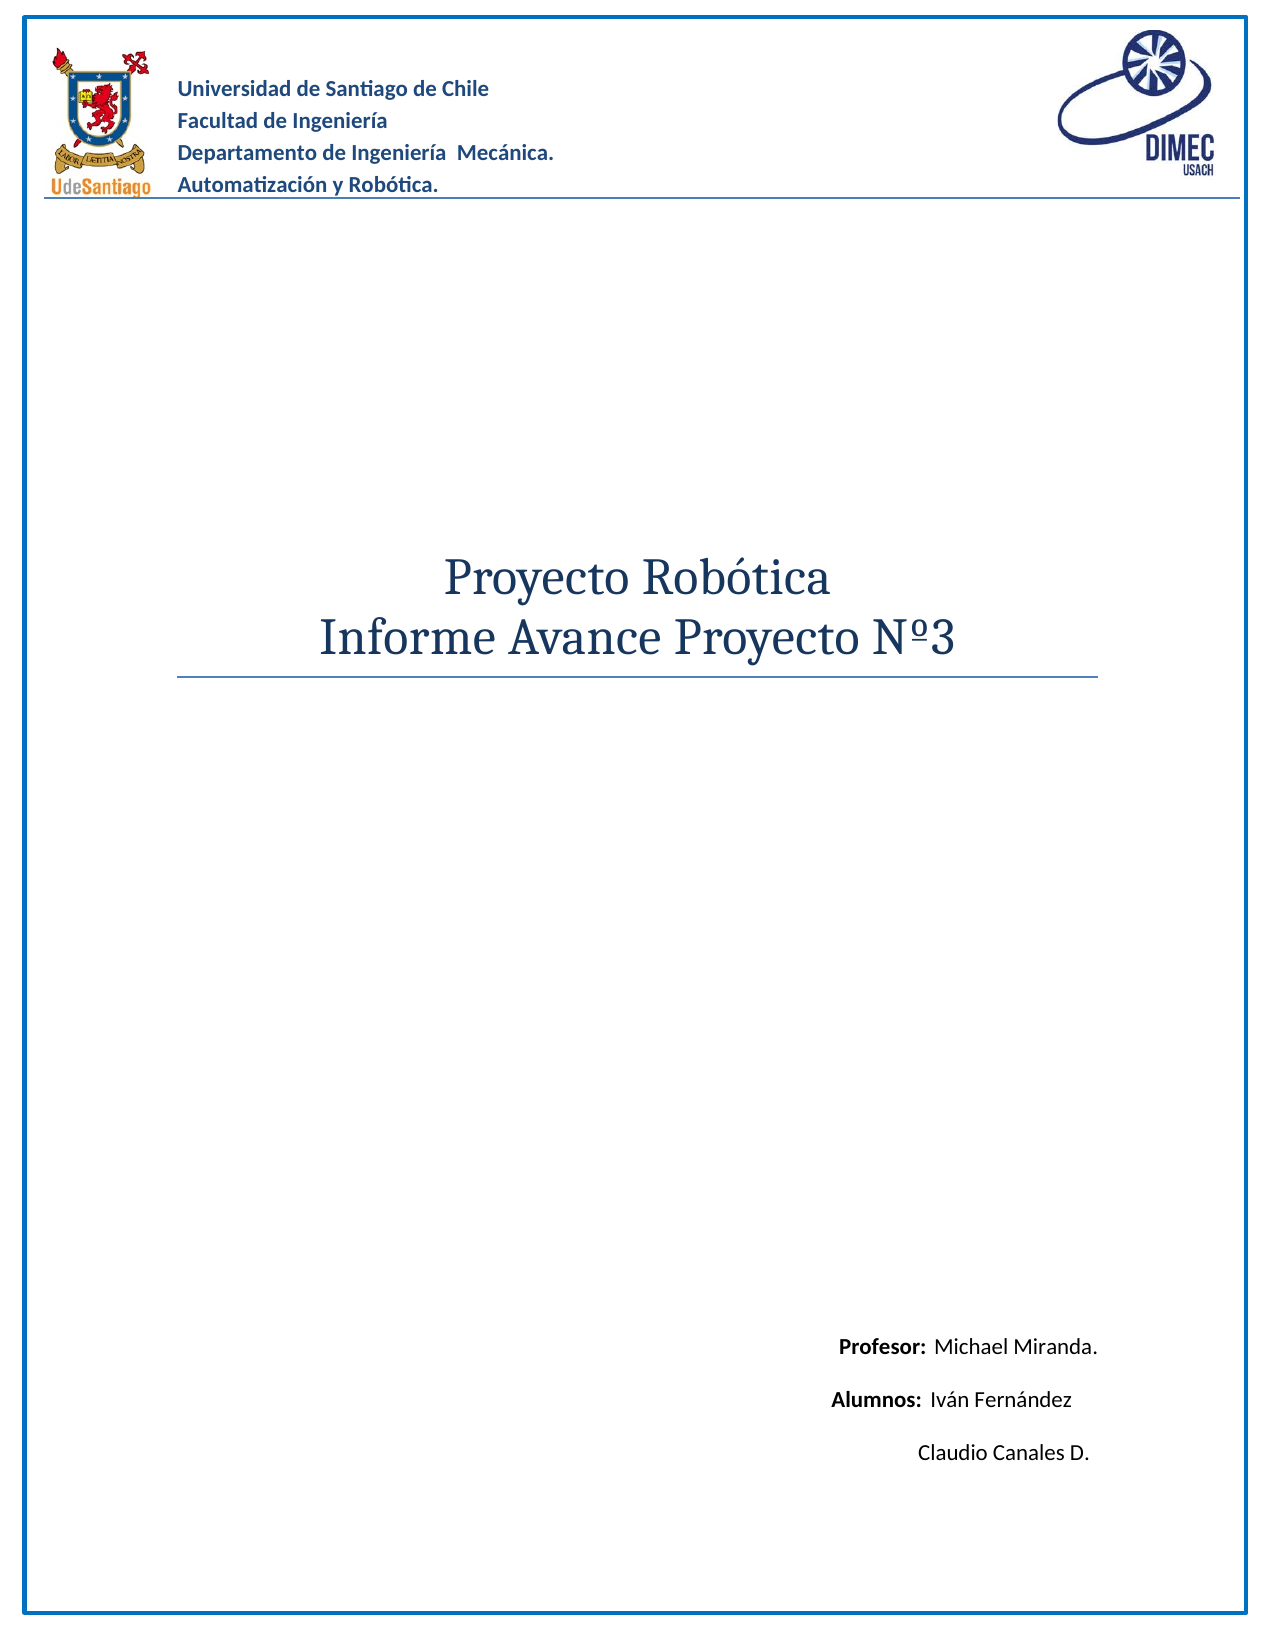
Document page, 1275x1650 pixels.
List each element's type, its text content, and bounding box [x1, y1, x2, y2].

picture [43, 198, 162, 205]
picture [43, 43, 162, 197]
title Proyecto Robótica [177, 547, 1098, 607]
picture [1057, 30, 1217, 182]
title Informe Avance Proyecto Nº3 [177, 607, 1098, 676]
text Alumnos: Iván Fernández [177, 1385, 1098, 1413]
text Profesor: Michael Miranda. [177, 1332, 1098, 1360]
text Claudio Canales D. [177, 1438, 1098, 1466]
